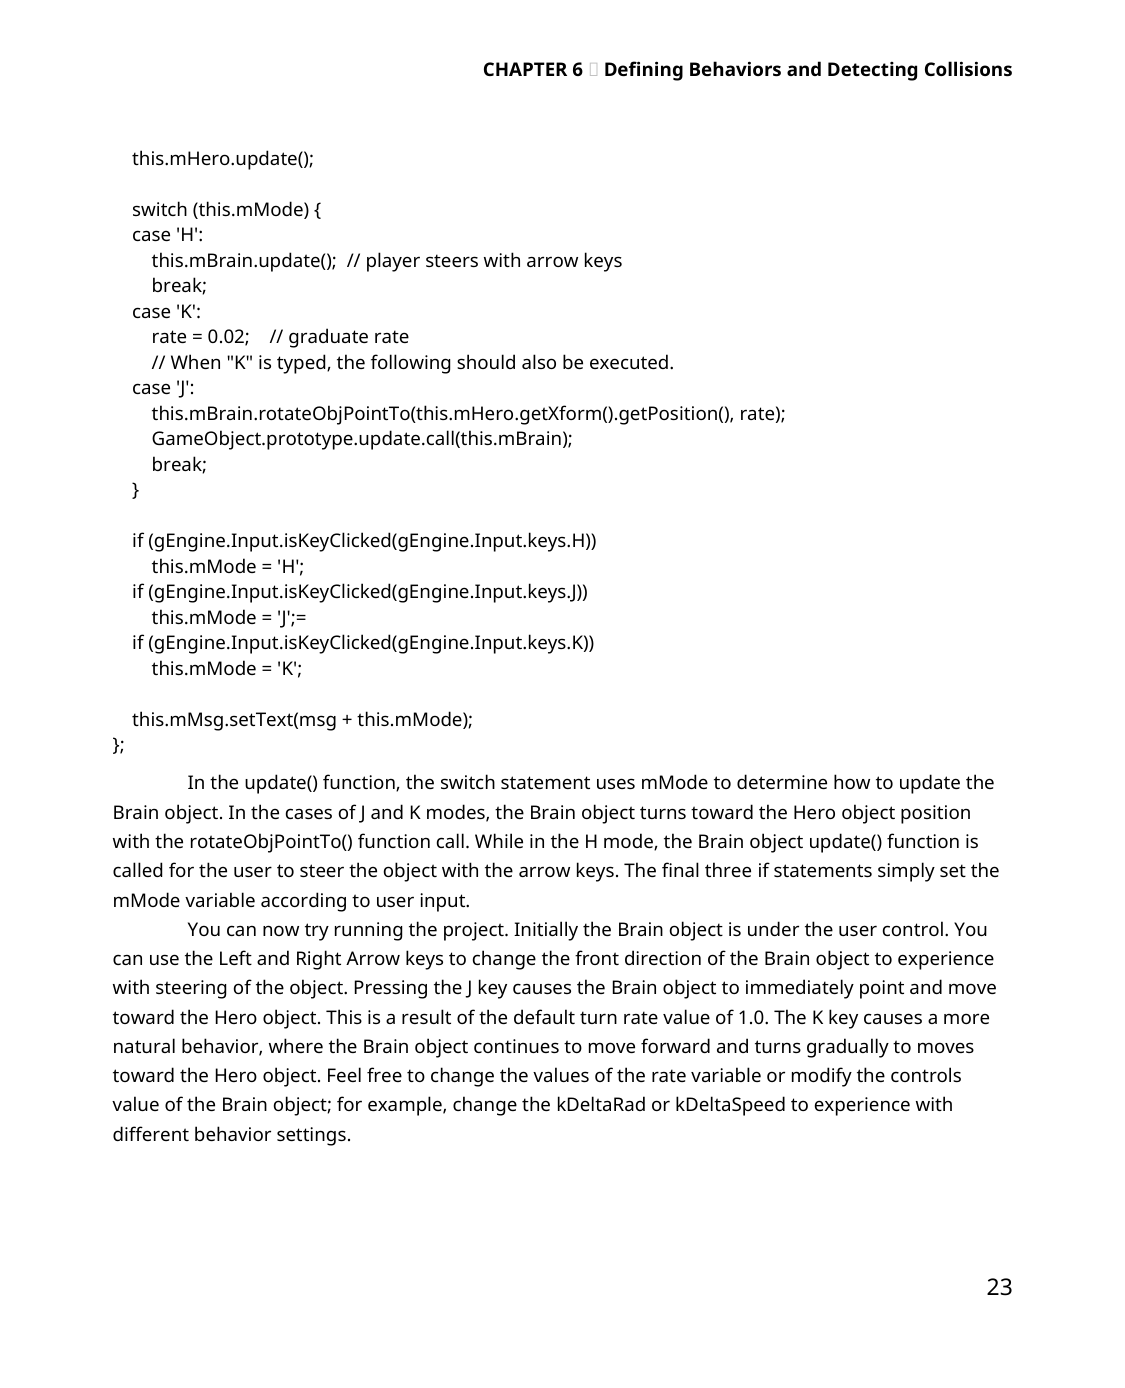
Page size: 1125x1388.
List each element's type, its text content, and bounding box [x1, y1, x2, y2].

text if (gEngine.Input.isKeyClicked(gEngine.Input.keys.H)) [112, 528, 1012, 553]
text this.mMode = 'H'; [112, 553, 1012, 579]
text if (gEngine.Input.isKeyClicked(gEngine.Input.keys.J)) [112, 579, 1012, 604]
text rate = 0.02; // graduate rate [112, 323, 1012, 349]
text } [112, 477, 1012, 502]
text // When "K" is typed, the following should also be executed. [112, 349, 1012, 374]
text this.mHero.update(); [112, 145, 1012, 170]
text GameObject.prototype.update.call(this.mBrain); [112, 426, 1012, 451]
text this.mMsg.setText(msg + this.mMode); [112, 706, 1012, 732]
text switch (this.mMode) { [112, 196, 1012, 221]
text break; [112, 451, 1012, 477]
text You can now try running the project. Initially the Brain object is under the user control. You can use the Left and Right Arrow keys to change the front direction of the Brain object to experience with steering of the object. Pressing the J key causes the Brain object to immediately point and move toward the Hero object. This is a result of the default turn rate value of 1.0. The K key causes a more natural behavior, where the Brain object continues to move forward and turns gradually to moves toward the Hero object. Feel free to change the values of the rate variable or modify the controls value of the Brain object; for example, change the kDeltaRad or kDeltaSpeed to experience with different behavior settings. [112, 916, 1012, 1147]
text case 'H': [112, 221, 1012, 247]
text this.mMode = 'K'; [112, 655, 1012, 681]
text }; [112, 732, 1012, 757]
text case 'J': [112, 374, 1012, 400]
text break; [112, 272, 1012, 298]
text case 'K': [112, 298, 1012, 323]
text In the update() function, the switch statement uses mMode to determine how to update the Brain object. In the cases of J and K modes, the Brain object turns toward the Hero object position with the rotateObjPointTo() function call. While in the H mode, the Brain object update() function is called for the user to steer the object with the arrow keys. The final three if statements simply set the mMode variable according to user input. [112, 770, 1012, 912]
text if (gEngine.Input.isKeyClicked(gEngine.Input.keys.K)) [112, 630, 1012, 655]
text this.mMode = 'J';= [112, 604, 1012, 630]
text this.mBrain.rotateObjPointTo(this.mHero.getXform().getPosition(), rate); [112, 400, 1012, 426]
text this.mBrain.update(); // player steers with arrow keys [112, 247, 1012, 272]
